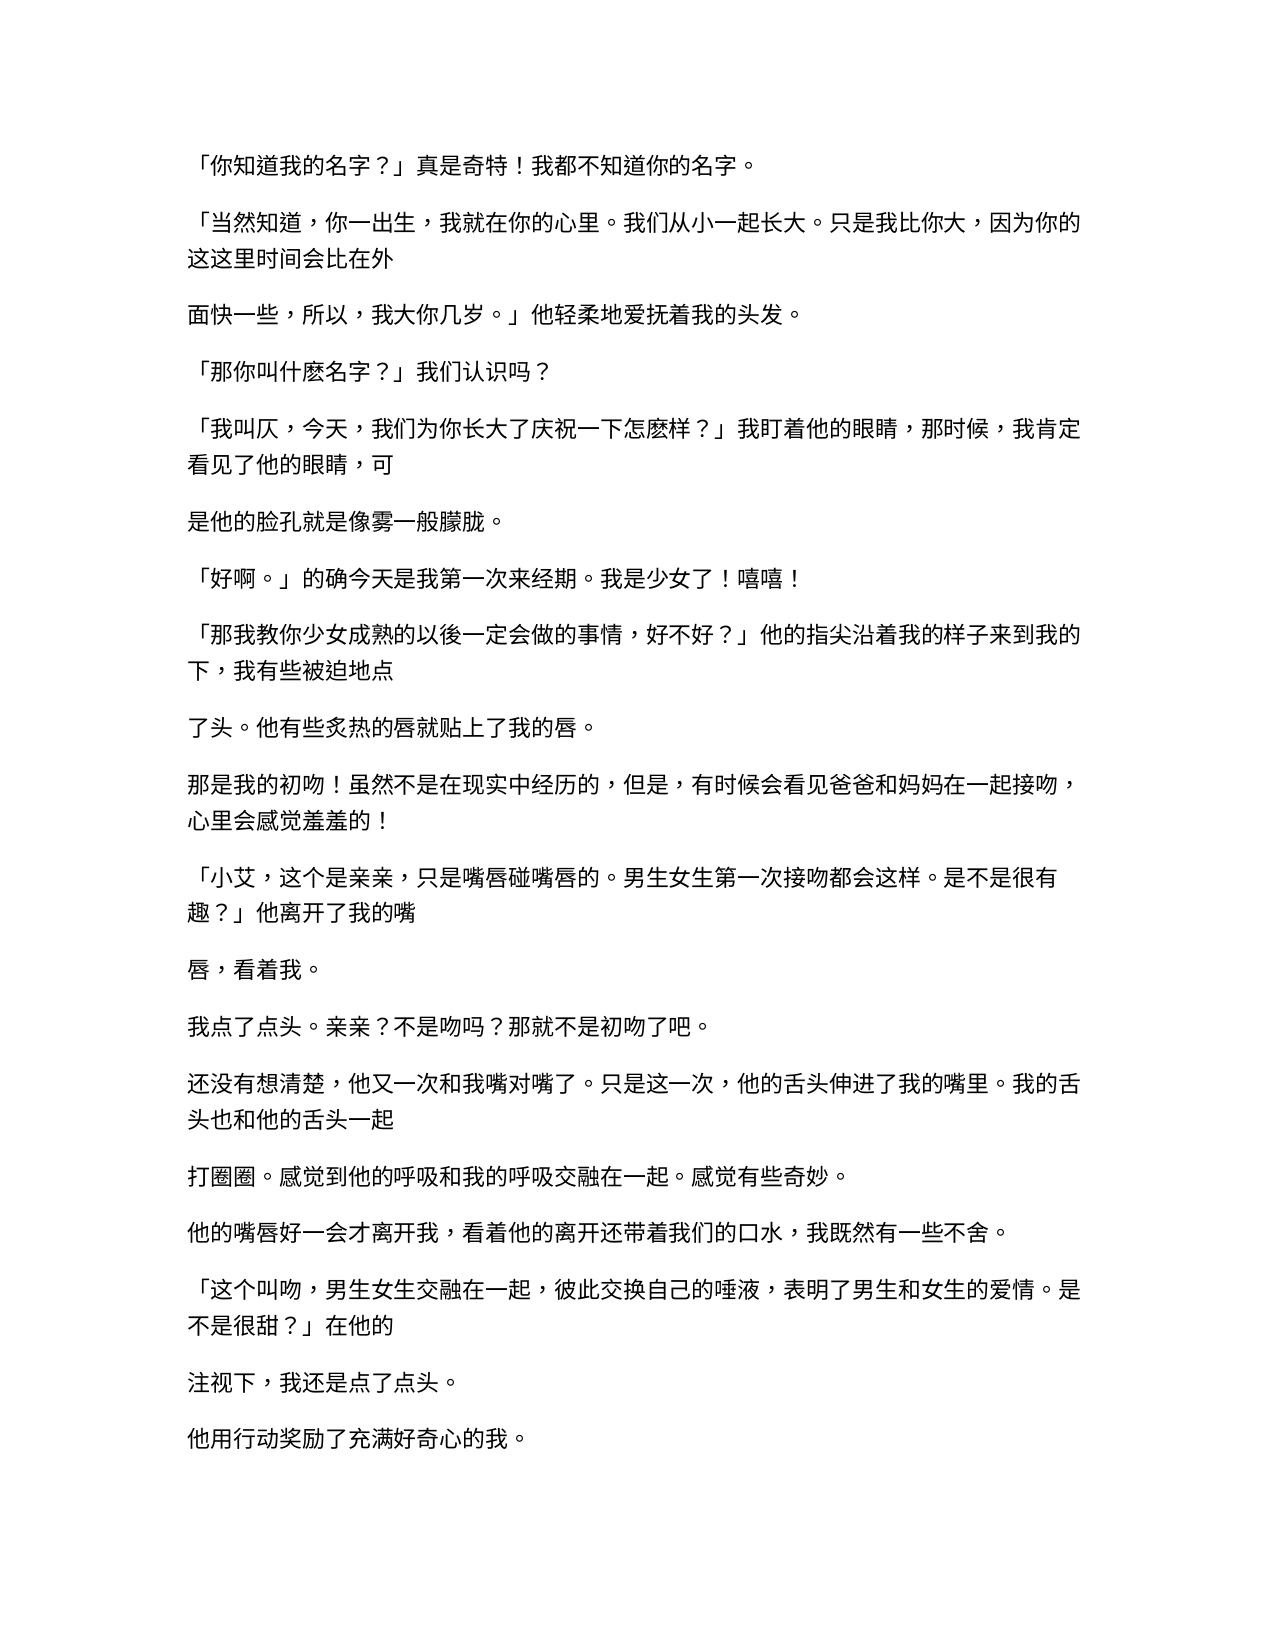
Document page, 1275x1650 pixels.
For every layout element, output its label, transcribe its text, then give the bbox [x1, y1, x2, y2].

text 「当然知道，你一出生，我就在你的心里。我们从小一起长大。只是我比你大，因为你的这这里时间会比在外 [187, 207, 1087, 274]
text 还没有想清楚，他又一次和我嘴对嘴了。只是这一次，他的舌头伸进了我的嘴里。我的舌头也和他的舌头一起 [187, 1068, 1087, 1135]
text 「你知道我的名字？」真是奇特！我都不知道你的名字。 [187, 150, 1087, 181]
text 「那你叫什麽名字？」我们认识吗？ [187, 356, 1087, 387]
text 我点了点头。亲亲？不是吻吗？那就不是初吻了吧。 [187, 1011, 1087, 1042]
text 是他的脸孔就是像雾一般朦胧。 [187, 506, 1087, 537]
text 「那我教你少女成熟的以後一定会做的事情，好不好？」他的指尖沿着我的样子来到我的下，我有些被迫地点 [187, 619, 1087, 686]
text 了头。他有些炙热的唇就贴上了我的唇。 [187, 712, 1087, 743]
text 唇，看着我。 [187, 954, 1087, 985]
text 「好啊。」的确今天是我第一次来经期。我是少女了！嘻嘻！ [187, 562, 1087, 594]
text 他的嘴唇好一会才离开我，看着他的离开还带着我们的口水，我既然有一些不舍。 [187, 1217, 1087, 1248]
text 打圈圈。感觉到他的呼吸和我的呼吸交融在一起。感觉有些奇妙。 [187, 1160, 1087, 1192]
text 那是我的初吻！虽然不是在现实中经历的，但是，有时候会看见爸爸和妈妈在一起接吻，心里会感觉羞羞的！ [187, 769, 1087, 836]
text 他用行动奖励了充满好奇心的我。 [187, 1423, 1087, 1455]
text 「小艾，这个是亲亲，只是嘴唇碰嘴唇的。男生女生第一次接吻都会这样。是不是很有趣？」他离开了我的嘴 [187, 861, 1087, 929]
text 「我叫仄，今天，我们为你长大了庆祝一下怎麽样？」我盯着他的眼睛，那时候，我肯定看见了他的眼睛，可 [187, 413, 1087, 480]
text 注视下，我还是点了点头。 [187, 1367, 1087, 1398]
text 面快一些，所以，我大你几岁。」他轻柔地爱抚着我的头发。 [187, 299, 1087, 331]
text 「这个叫吻，男生女生交融在一起，彼此交换自己的唾液，表明了男生和女生的爱情。是不是很甜？」在他的 [187, 1274, 1087, 1341]
